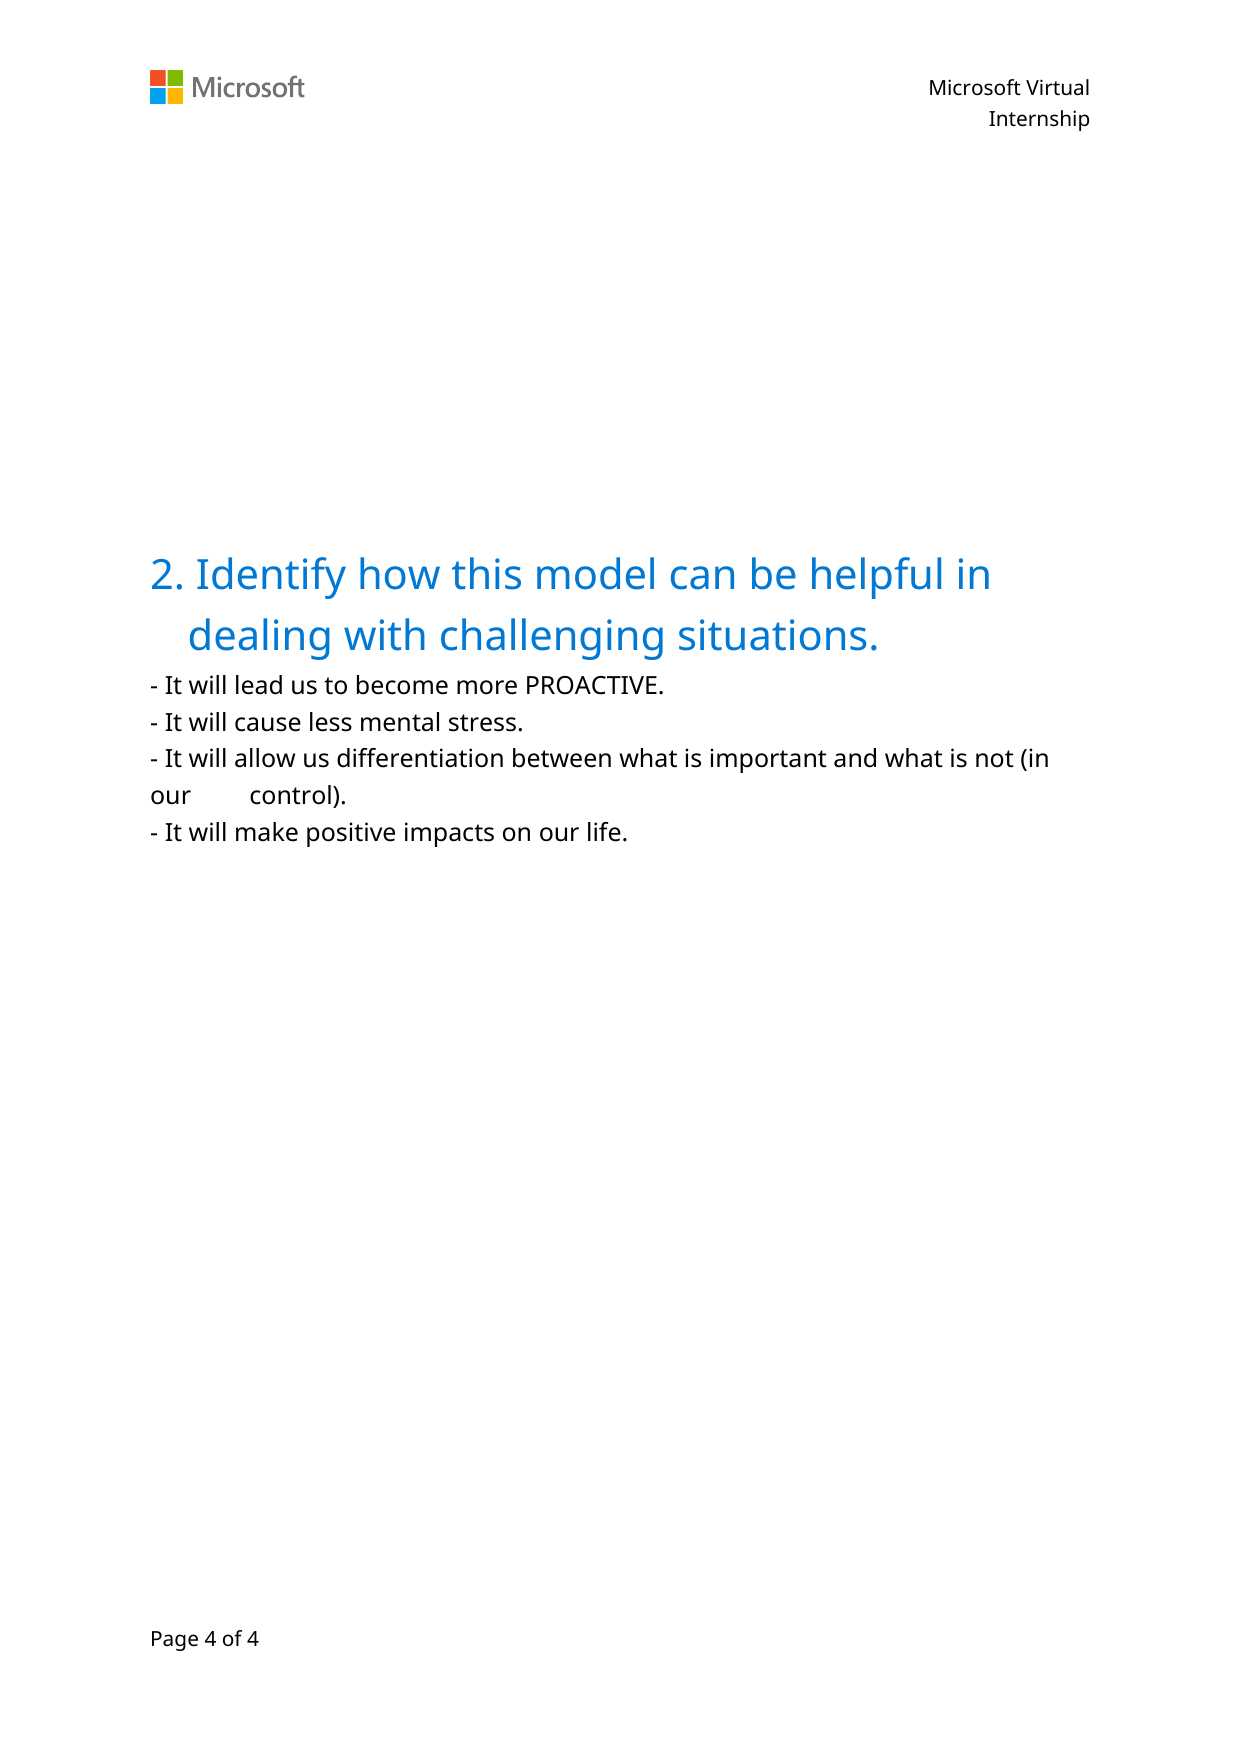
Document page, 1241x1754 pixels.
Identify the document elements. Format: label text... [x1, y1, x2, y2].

text - It will make positive impacts on our life. [150, 814, 1090, 849]
text 2. Identify how this model can be helpful in dealing with challenging situations. [150, 545, 1090, 663]
text - It will cause less mental stress. [150, 704, 1090, 738]
text - It will lead us to become more PROACTIVE. [150, 667, 1090, 702]
picture [150, 70, 305, 104]
text - It will allow us differentiation between what is important and what is not (in our control). [150, 741, 1090, 812]
